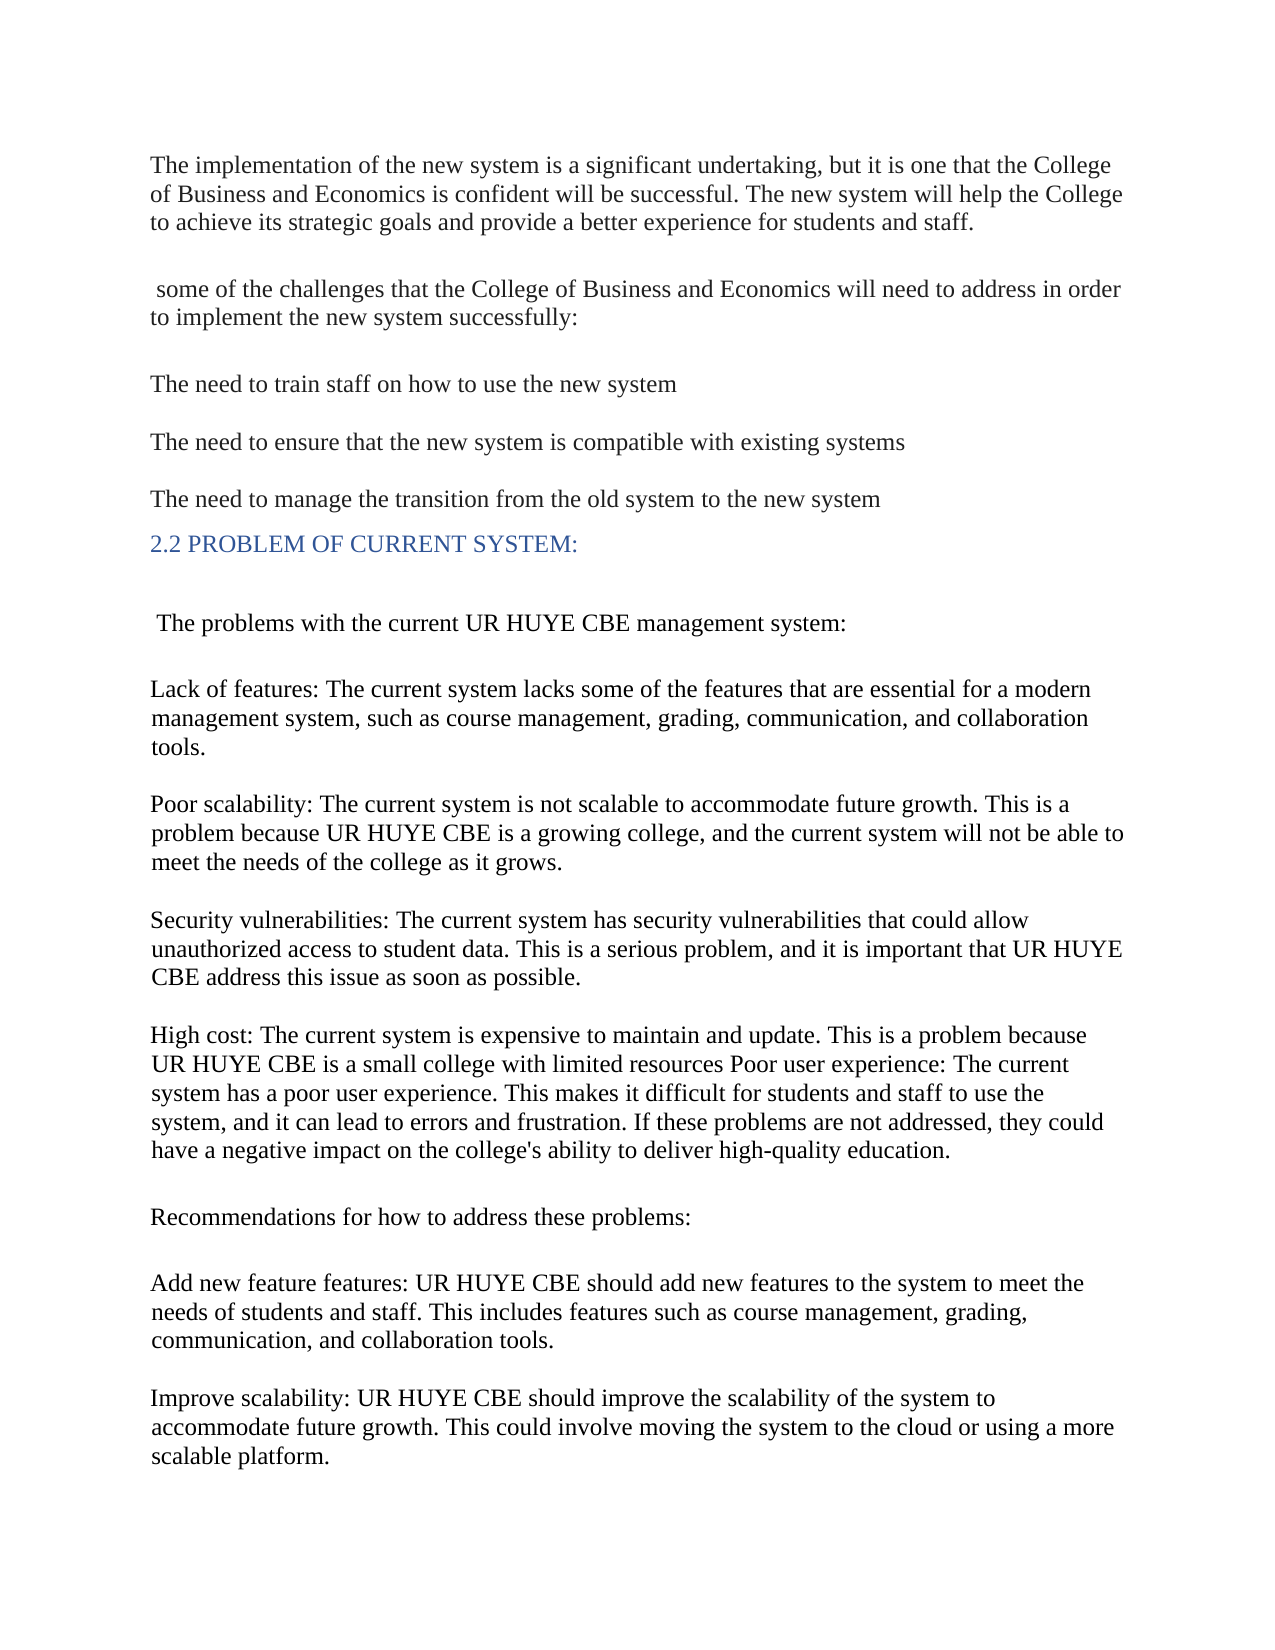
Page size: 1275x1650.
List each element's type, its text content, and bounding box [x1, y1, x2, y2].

text Improve scalability: UR HUYE CBE should improve the scalability of the system to accommodate future growth. This could involve moving the system to the cloud or using a more scalable platform. [150, 1383, 1125, 1469]
text The need to ensure that the new system is compatible with existing systems [150, 427, 1125, 455]
text Add new feature features: UR HUYE CBE should add new features to the system to meet the needs of students and staff. This includes features such as course management, grading, communication, and collaboration tools. [150, 1268, 1125, 1354]
text The problems with the current UR HUYE CBE management system: [150, 608, 1125, 637]
text some of the challenges that the College of Business and Economics will need to address in order to implement the new system successfully: [150, 274, 1125, 331]
text The need to manage the transition from the old system to the new system [150, 484, 1125, 513]
text High cost: The current system is expensive to maintain and update. This is a problem because UR HUYE CBE is a small college with limited resources Poor user experience: The current system has a poor user experience. This makes it difficult for students and staff to use the system, and it can lead to errors and frustration. If these problems are not addressed, they could have a negative impact on the college's ability to deliver high-quality education. [150, 1020, 1125, 1164]
text The need to train staff on how to use the new system [150, 369, 1125, 397]
text Recommendations for how to address these problems: [150, 1202, 1125, 1230]
subtitle 2.2 PROBLEM OF CURRENT SYSTEM: [150, 529, 1125, 558]
text Poor scalability: The current system is not scalable to accommodate future growth. This is a problem because UR HUYE CBE is a growing college, and the current system will not be able to meet the needs of the college as it grows. [150, 789, 1125, 876]
text The implementation of the new system is a significant undertaking, but it is one that the College of Business and Economics is confident will be successful. The new system will help the College to achieve its strategic goals and provide a better experience for students and staff. [150, 150, 1125, 236]
text Security vulnerabilities: The current system has security vulnerabilities that could allow unauthorized access to student data. This is a serious problem, and it is important that UR HUYE CBE address this issue as soon as possible. [150, 905, 1125, 991]
text Lack of features: The current system lacks some of the features that are essential for a modern management system, such as course management, grading, communication, and collaboration tools. [150, 674, 1125, 760]
